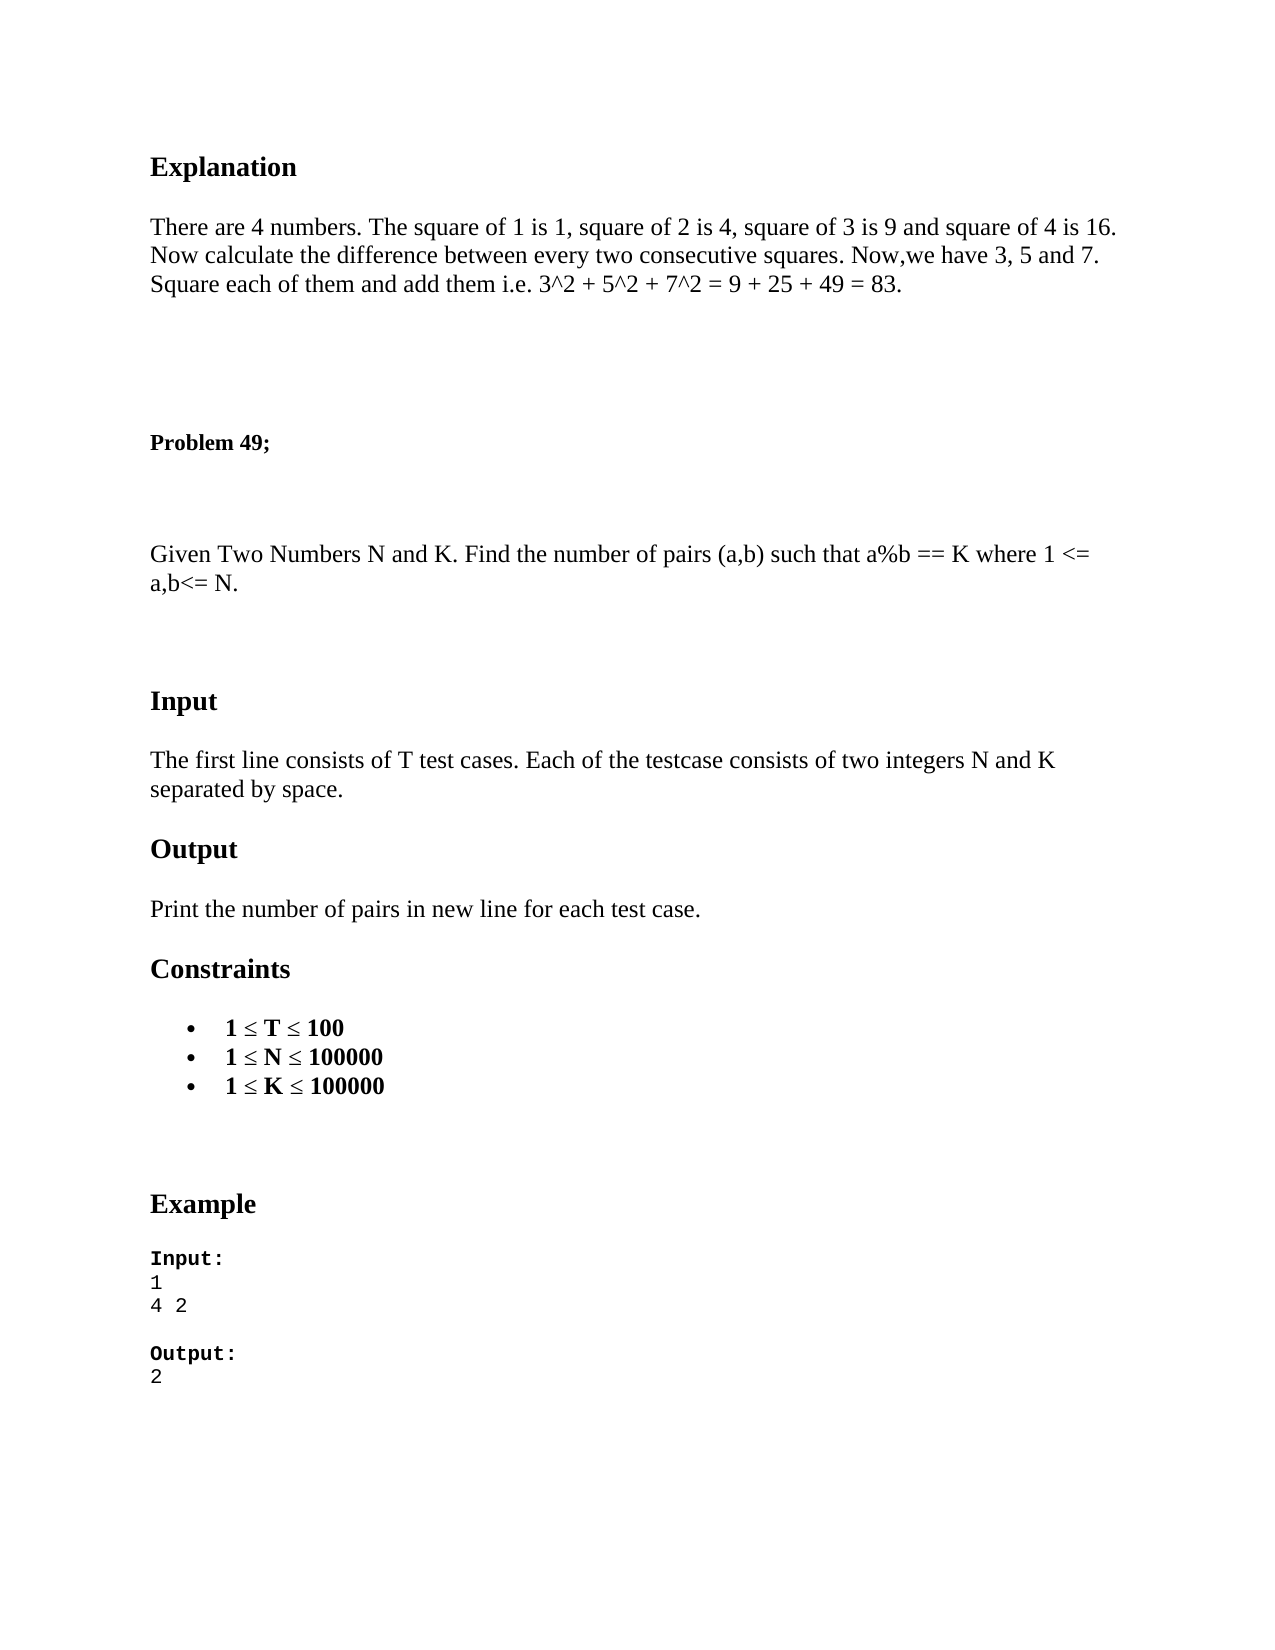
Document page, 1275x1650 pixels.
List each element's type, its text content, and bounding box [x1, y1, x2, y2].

text Output [150, 832, 1125, 865]
text 1 [150, 1272, 1125, 1296]
text 2 [150, 1366, 1125, 1390]
list 1 ≤ N ≤ 100000 [187, 1042, 1125, 1071]
text Constraints [150, 952, 1125, 984]
text Input: [150, 1248, 1125, 1272]
text There are 4 numbers. The square of 1 is 1, square of 2 is 4, square of 3 is 9 and square of 4 is 16. Now calculate the difference between every two consecutive squares. Now,we have 3, 5 and 7. Square each of them and add them i.e. 3^2 + 5^2 + 7^2 = 9 + 25 + 49 = 83. [150, 212, 1125, 298]
list 1 ≤ K ≤ 100000 [187, 1071, 1125, 1099]
text Example [150, 1187, 1125, 1219]
text Explanation [150, 150, 1125, 182]
text The first line consists of T test cases. Each of the testcase consists of two integers N and K separated by space. [150, 746, 1125, 803]
text Output: [150, 1343, 1125, 1366]
list 1 ≤ T ≤ 100 [187, 1013, 1125, 1042]
text Given Two Numbers N and K. Find the number of pairs (a,b) such that a%b == K where 1 <= a,b<= N. [150, 539, 1125, 597]
text Print the number of pairs in new line for each test case. [150, 894, 1125, 923]
text Input [150, 684, 1125, 716]
text Problem 49; [150, 429, 1125, 455]
text 4 2 [150, 1296, 1125, 1319]
